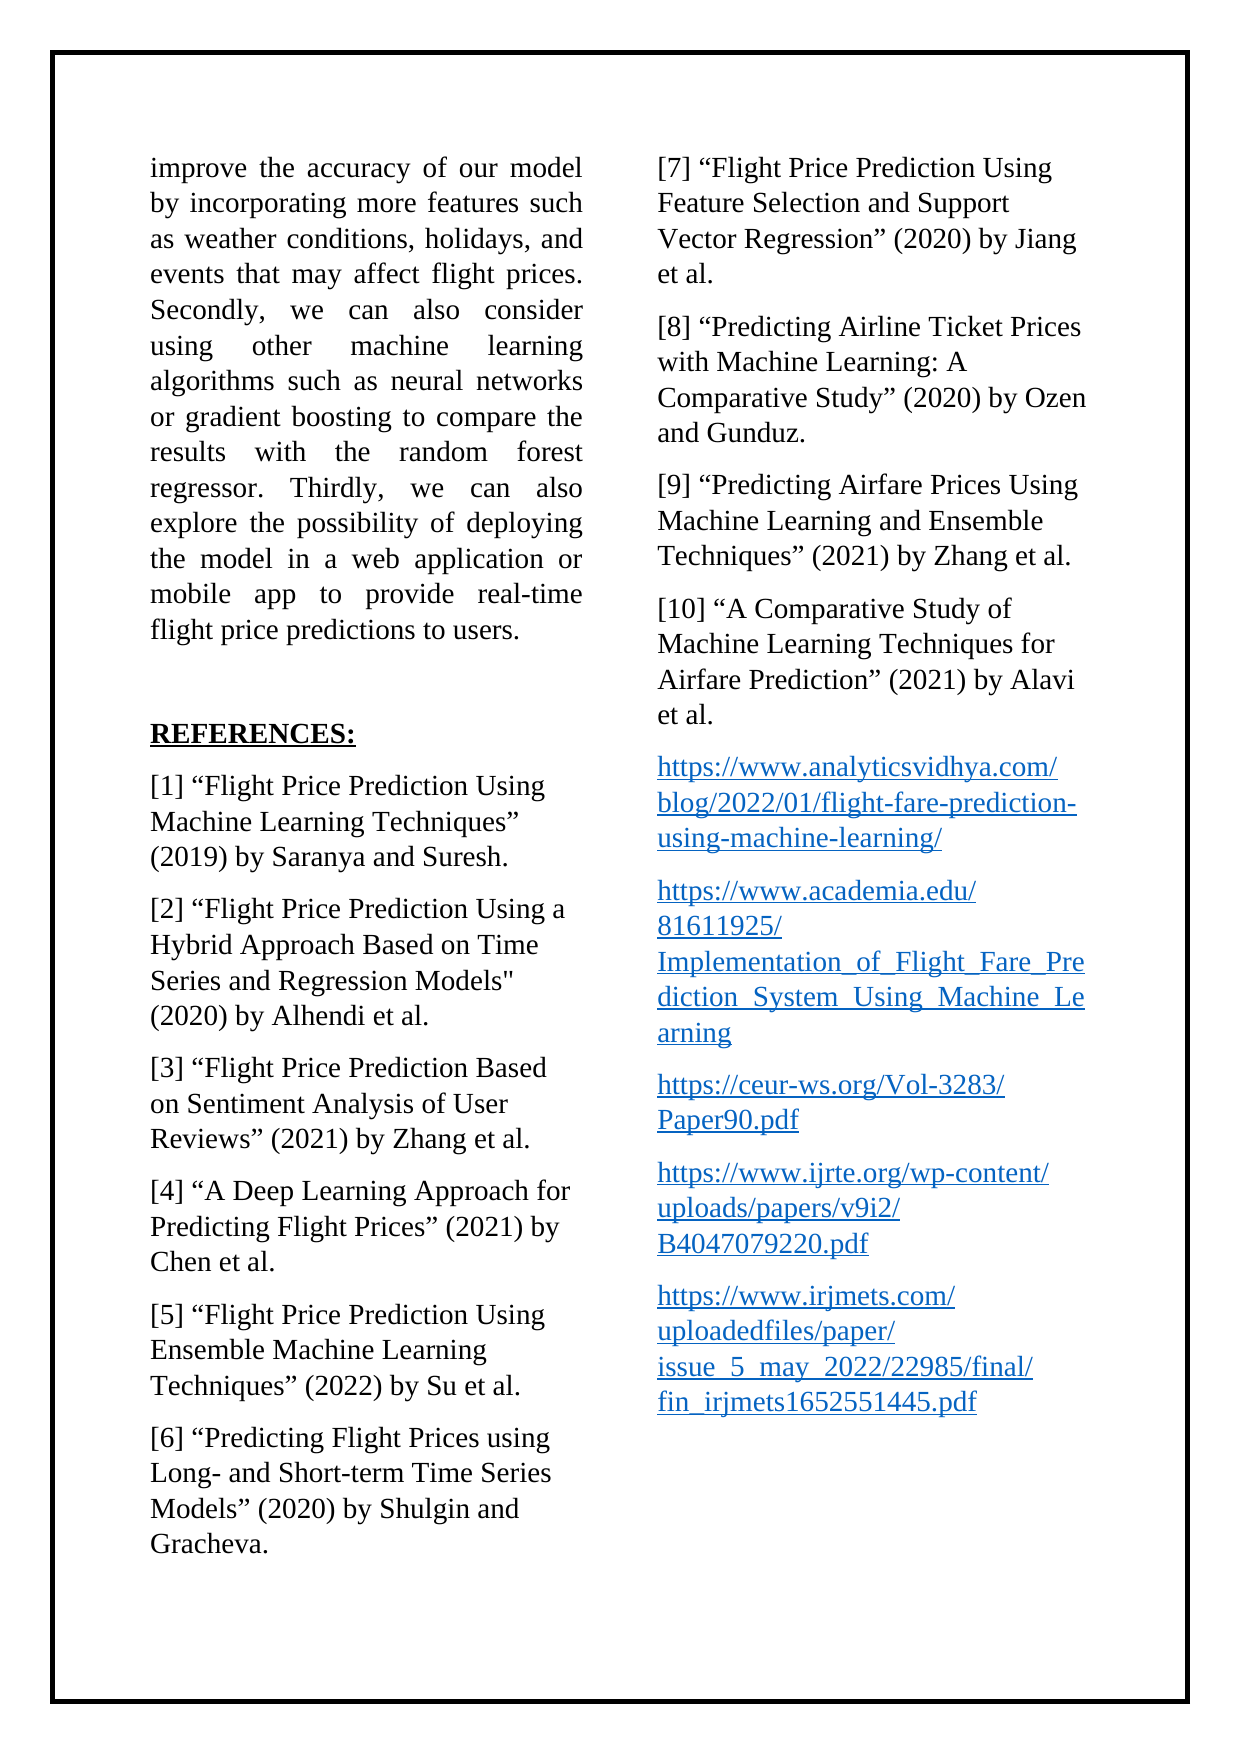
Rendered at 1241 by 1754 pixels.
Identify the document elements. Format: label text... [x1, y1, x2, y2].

text https://www.ijrte.org/wp-content/uploads/papers/v9i2/B4047079220.pdf [657, 1155, 1090, 1259]
text https://ceur-ws.org/Vol-3283/Paper90.pdf [657, 1067, 1090, 1136]
text [7] “Flight Price Prediction Using Feature Selection and Support Vector Regression” (2020) by Jiang et al. [657, 150, 1090, 290]
text [9] “Predicting Airfare Prices Using Machine Learning and Ensemble Techniques” (2021) by Zhang et al. [657, 467, 1090, 572]
text https://www.analyticsvidhya.com/blog/2022/01/flight-fare-prediction-using-machine-learning/ [657, 749, 1090, 854]
text REFERENCES: [150, 716, 583, 750]
text https://www.irjmets.com/uploadedfiles/paper/issue_5_may_2022/22985/final/fin_irjmets1652551445.pdf [657, 1278, 1090, 1418]
text [10] “A Comparative Study of Machine Learning Techniques for Airfare Prediction” (2021) by Alavi et al. [657, 591, 1090, 731]
text [2] “Flight Price Prediction Using a Hybrid Approach Based on Time Series and Regression Models" (2020) by Alhendi et al. [150, 892, 583, 1032]
text [6] “Predicting Flight Prices using Long- and Short-term Time Series Models” (2020) by Shulgin and Gracheva. [150, 1420, 583, 1560]
text [3] “Flight Price Prediction Based on Sentiment Analysis of User Reviews” (2021) by Zhang et al. [150, 1050, 583, 1155]
text [5] “Flight Price Prediction Using Ensemble Machine Learning Techniques” (2022) by Su et al. [150, 1297, 583, 1401]
text https://www.academia.edu/81611925/Implementation_of_Flight_Fare_Prediction_System_Using_Machine_Learning [657, 873, 1090, 1048]
text [4] “A Deep Learning Approach for Predicting Flight Prices” (2021) by Chen et al. [150, 1173, 583, 1278]
text [8] “Predicting Airline Ticket Prices with Machine Learning: A Comparative Study” (2020) by Ozen and Gunduz. [657, 309, 1090, 449]
text [1] “Flight Price Prediction Using Machine Learning Techniques” (2019) by Saranya and Suresh. [150, 768, 583, 873]
